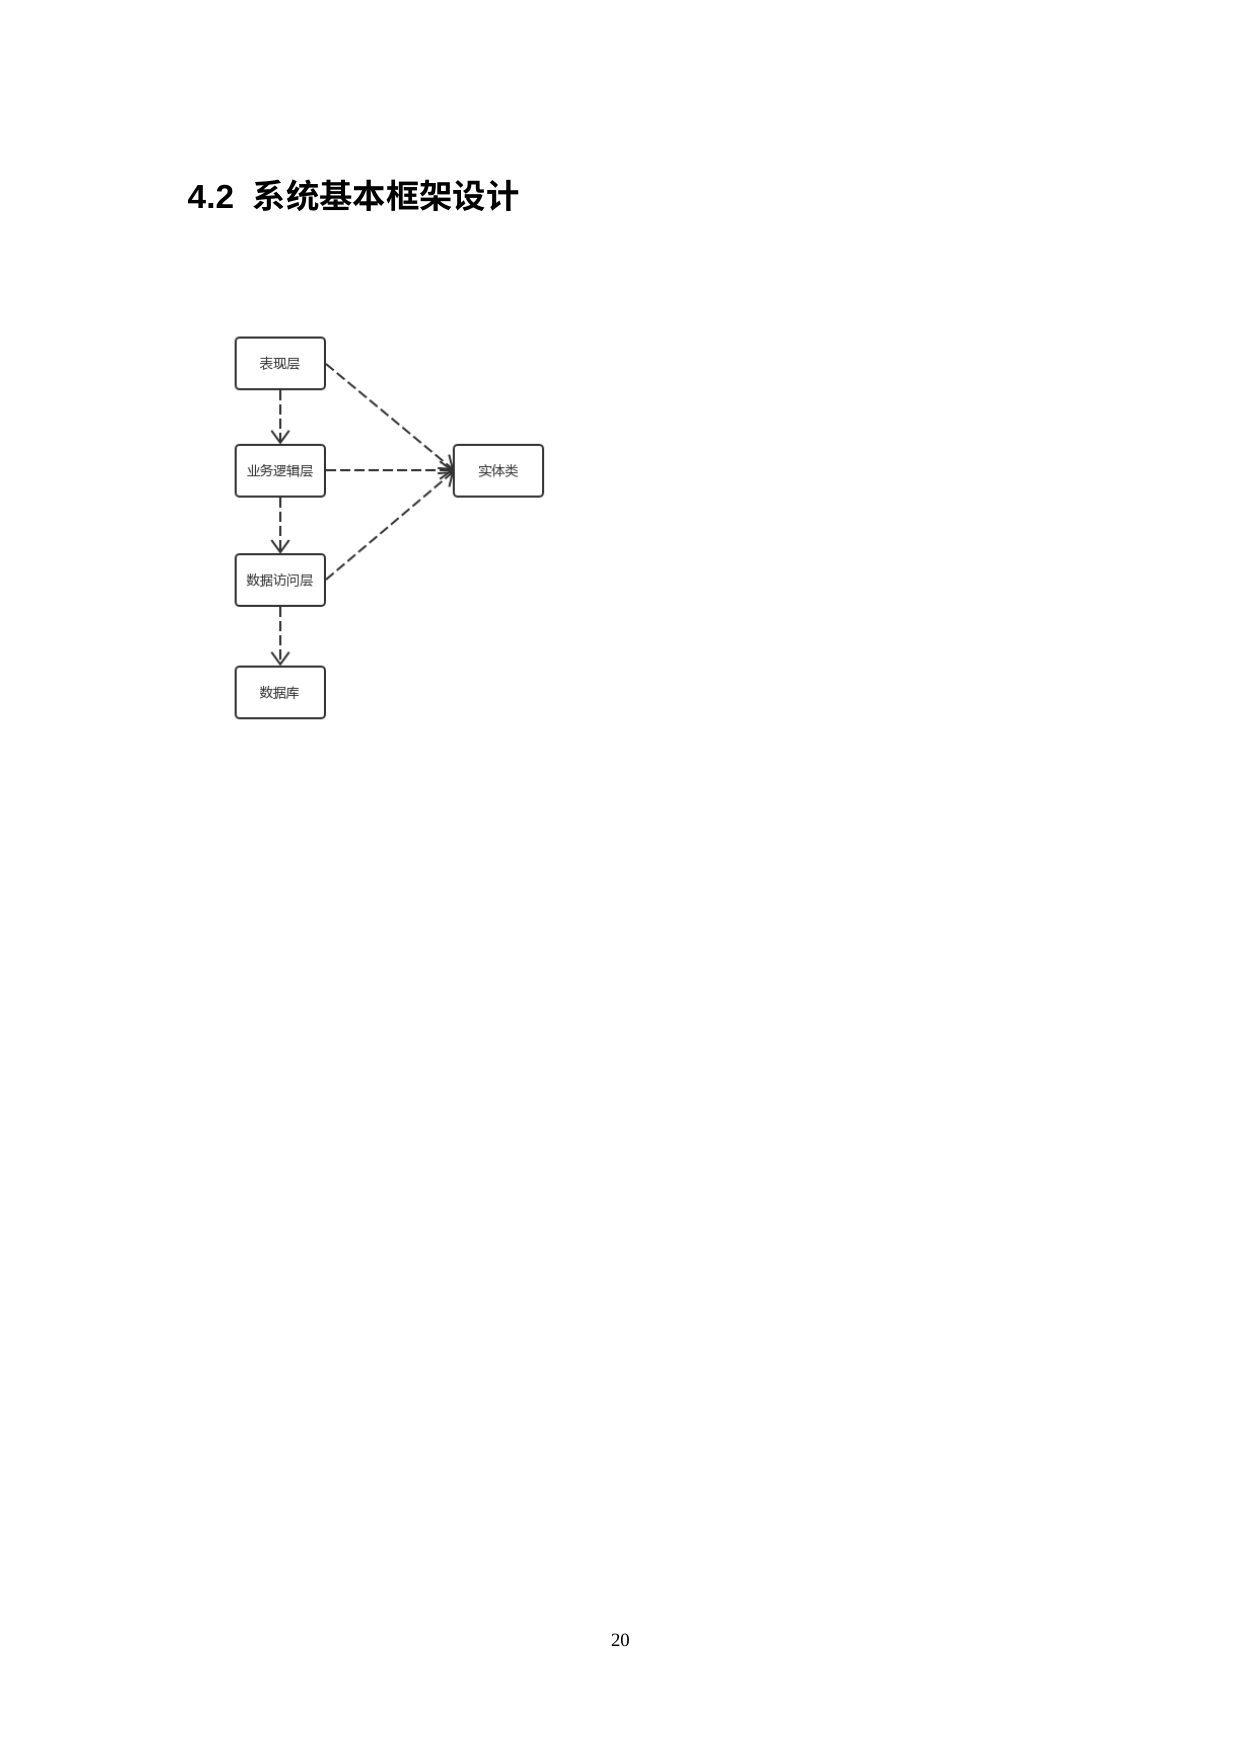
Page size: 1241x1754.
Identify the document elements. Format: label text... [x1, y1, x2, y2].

subtitle 4.2 系统基本框架设计 [187, 162, 1053, 227]
picture [187, 289, 606, 780]
